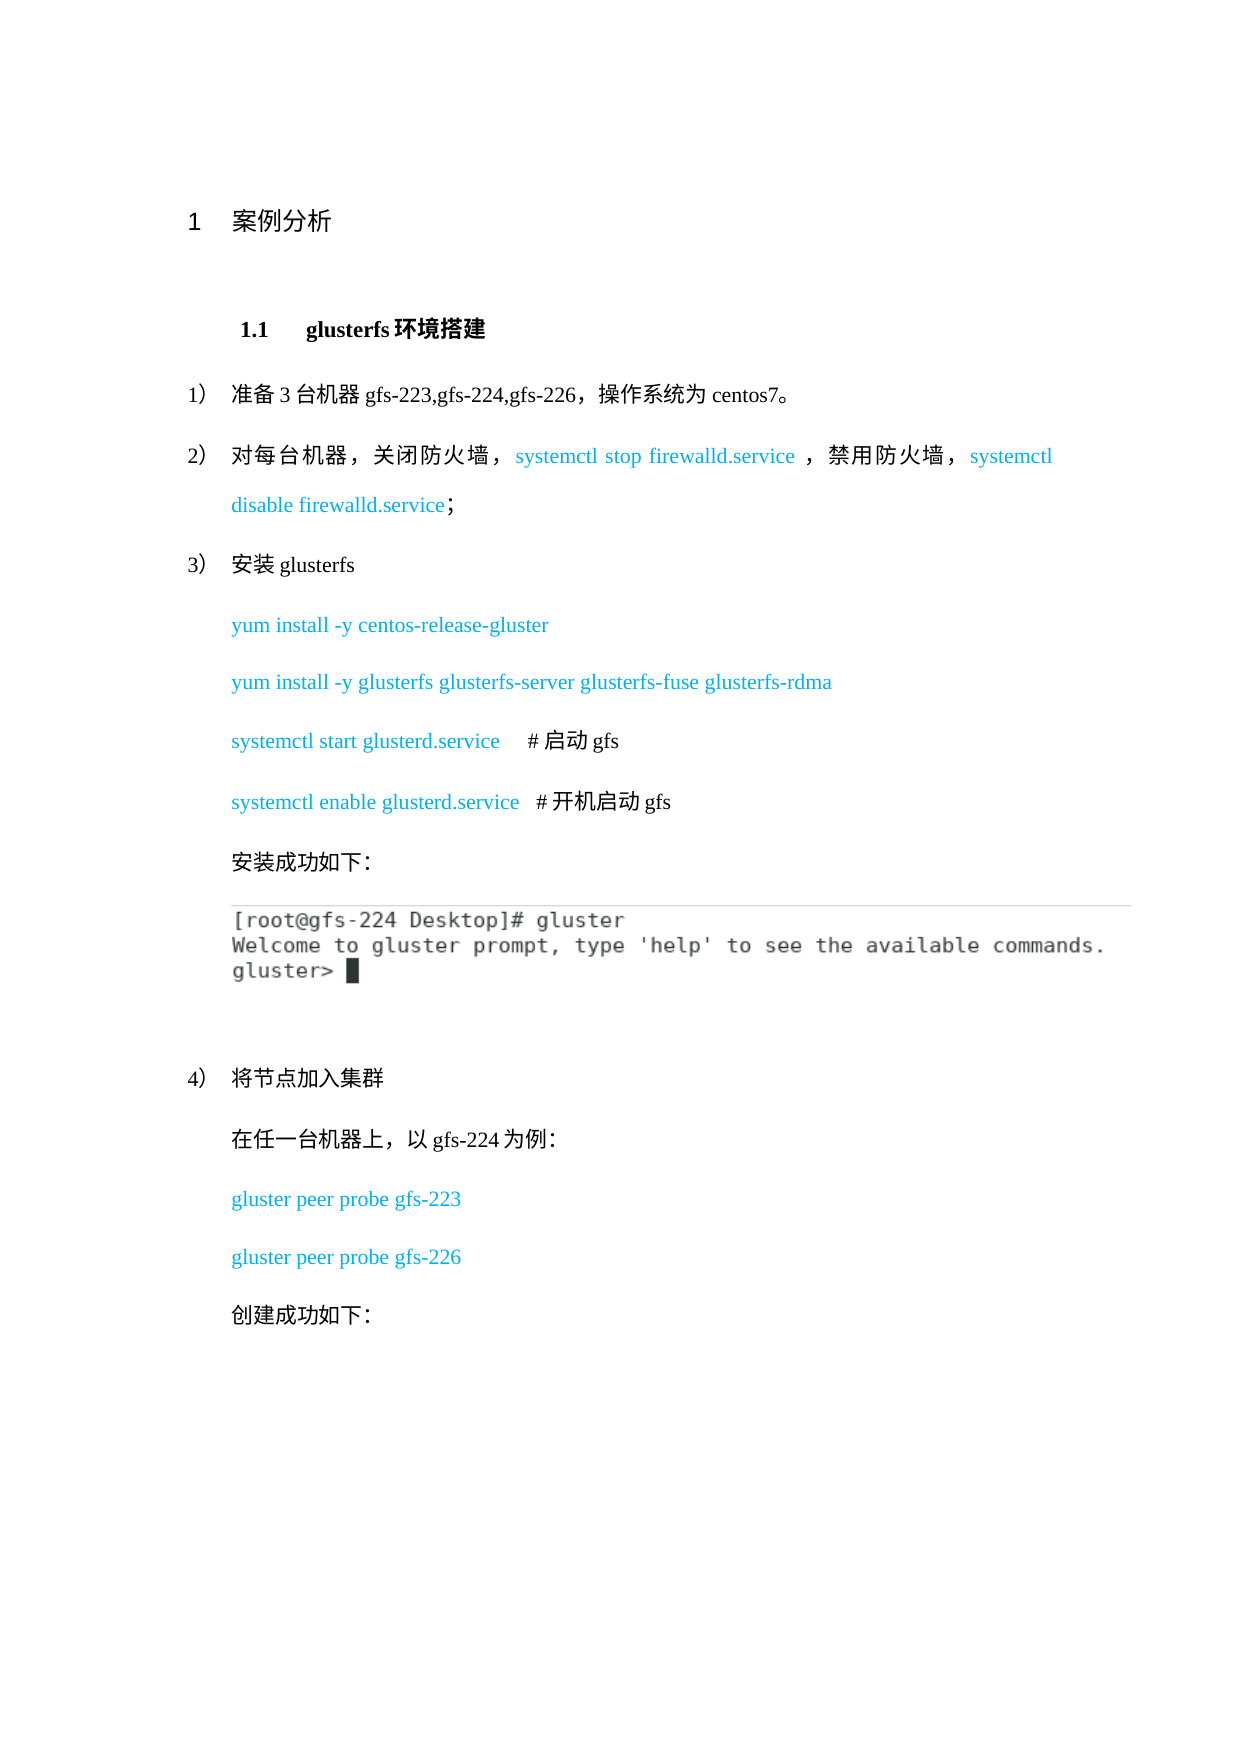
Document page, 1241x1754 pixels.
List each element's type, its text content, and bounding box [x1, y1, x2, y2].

list 安装glusterfs [187, 547, 1053, 579]
text 在任一台机器上，以gfs-224为例： [231, 1122, 1053, 1154]
list 准备3台机器gfs-223,gfs-224,gfs-226，操作系统为centos7。 [187, 377, 1053, 409]
subtitle glusterfs环境搭建 [240, 295, 1053, 360]
list 对每台机器，关闭防火墙，systemctl stop firewalld.service ，禁用防火墙，systemctl disable firewalld.service； [187, 437, 1053, 519]
text yum install -y glusterfs glusterfs-server glusterfs-fuse glusterfs-rdma [231, 666, 1053, 698]
text 安装成功如下： [231, 845, 1053, 877]
subtitle 案例分析 [187, 187, 1053, 252]
text systemctl enable glusterd.service # 开机启动gfs [231, 784, 1053, 816]
text gluster peer probe gfs-226 [231, 1240, 1053, 1272]
text 创建成功如下： [231, 1298, 1053, 1330]
list 将节点加入集群 [187, 1061, 1053, 1093]
text gluster peer probe gfs-223 [231, 1182, 1053, 1215]
text yum install -y centos-release-gluster [231, 608, 1053, 640]
text systemctl start glusterd.service # 启动gfs [231, 723, 1053, 756]
picture [231, 905, 1132, 1010]
